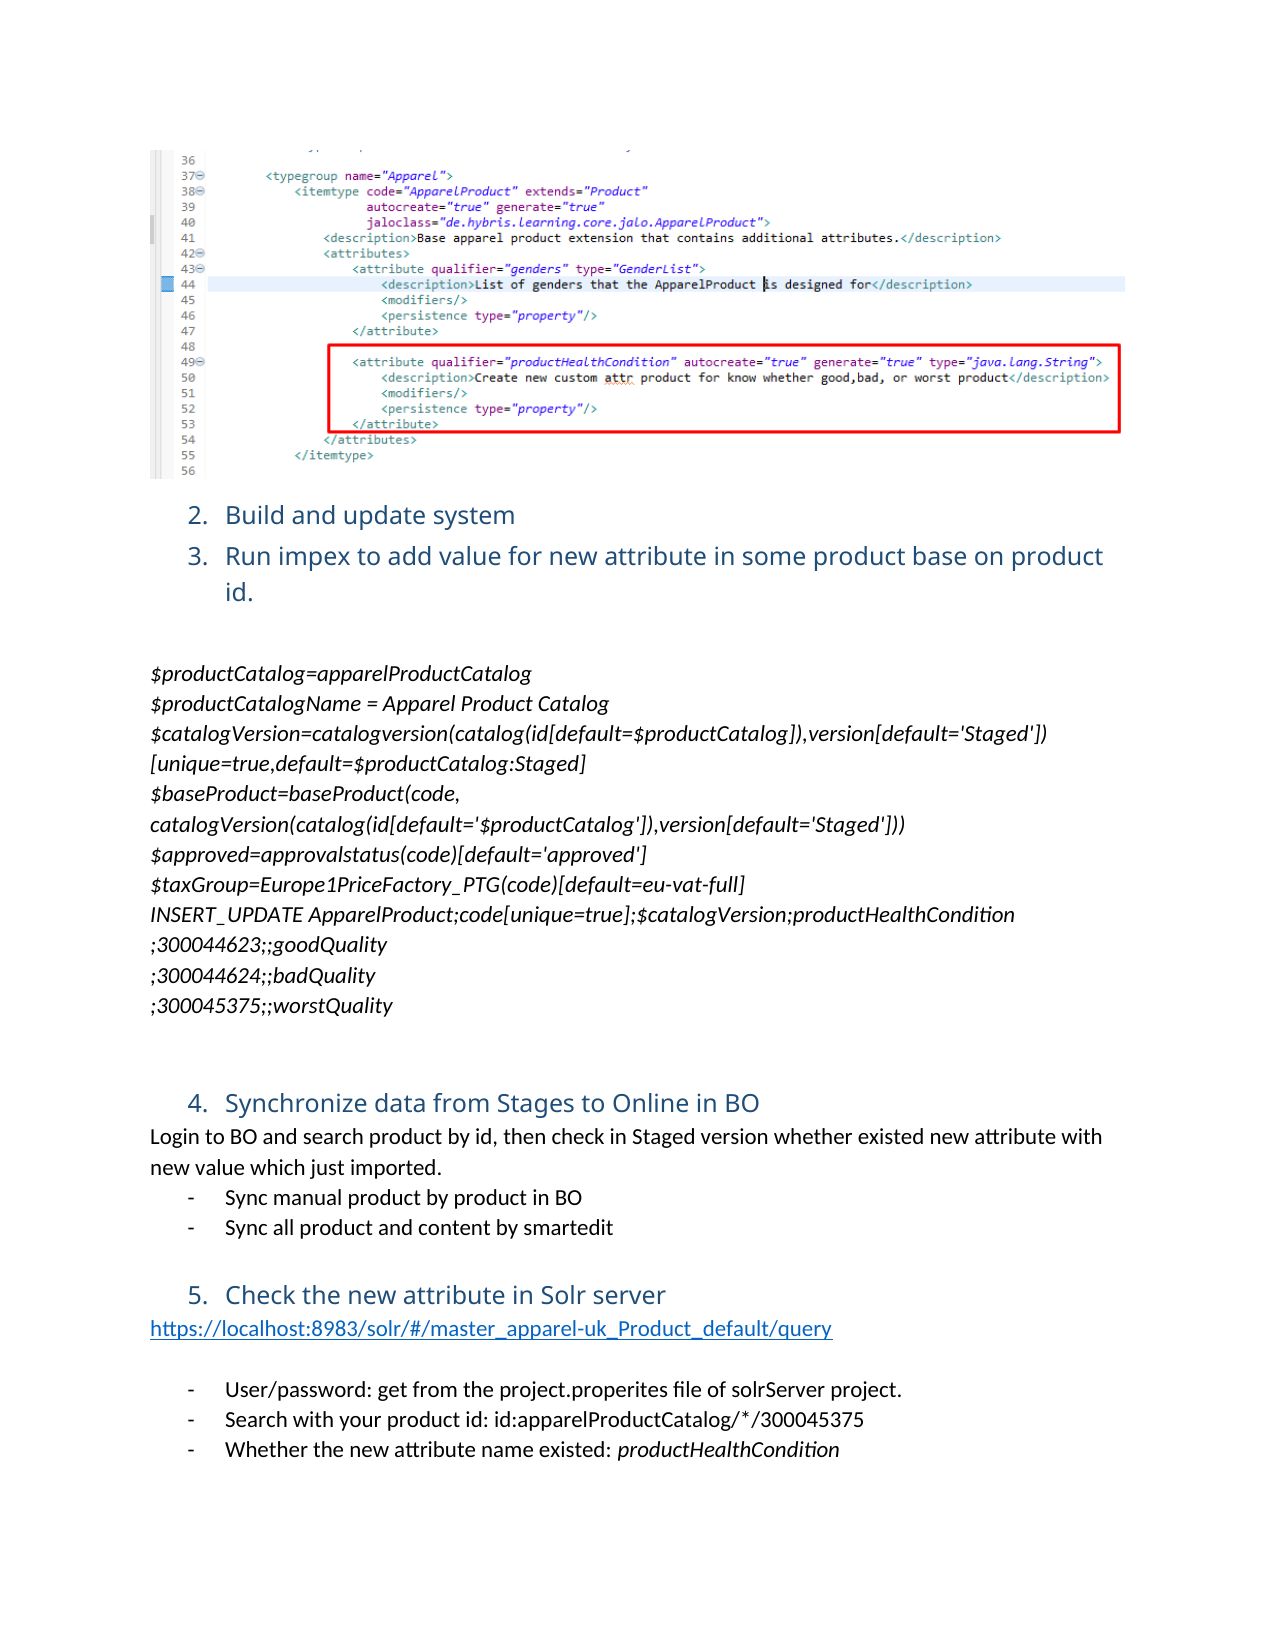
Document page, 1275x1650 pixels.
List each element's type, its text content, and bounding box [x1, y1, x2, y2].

text $productCatalog=apparelProductCatalog [150, 659, 1125, 687]
list Whether the new attribute name existed: productHealthCondition [187, 1435, 1125, 1463]
text Login to BO and search product by id, then check in Staged version whether existed new attribute with new value which just imported. [150, 1122, 1125, 1181]
list Sync manual product by product in BO [187, 1183, 1125, 1211]
text INSERT_UPDATE ApparelProduct;code[unique=true];$catalogVersion;productHealthCondition [150, 900, 1125, 928]
text $taxGroup=Europe1PriceFactory_PTG(code)[default=eu-vat-full] [150, 870, 1125, 898]
subtitle Check the new attribute in Solr server [187, 1278, 1125, 1312]
text $baseProduct=baseProduct(code, catalogVersion(catalog(id[default='$productCatalog']),version[default='Staged'])) [150, 779, 1125, 838]
text ;300044623;;goodQuality [150, 931, 1125, 958]
list User/password: get from the project.properites file of solrServer project. [187, 1375, 1125, 1403]
text ;300044624;;badQuality [150, 961, 1125, 989]
text $catalogVersion=catalogversion(catalog(id[default=$productCatalog]),version[default='Staged'])[unique=true,default=$productCatalog:Staged] [150, 719, 1125, 777]
subtitle Synchronize data from Stages to Online in BO [187, 1086, 1125, 1120]
picture [150, 150, 1125, 479]
subtitle Run impex to add value for new attribute in some product base on product id. [187, 538, 1125, 609]
subtitle Build and update system [187, 497, 1125, 531]
list Sync all product and content by smartedit [187, 1213, 1125, 1241]
text $approved=approvalstatus(code)[default='approved'] [150, 840, 1125, 868]
text https://localhost:8983/solr/#/master_apparel-uk_Product_default/query [150, 1314, 1125, 1342]
text $productCatalogName = Apparel Product Catalog [150, 689, 1125, 717]
list Search with your product id: id:apparelProductCatalog/*/300045375 [187, 1405, 1125, 1433]
text ;300045375;;worstQuality [150, 991, 1125, 1019]
